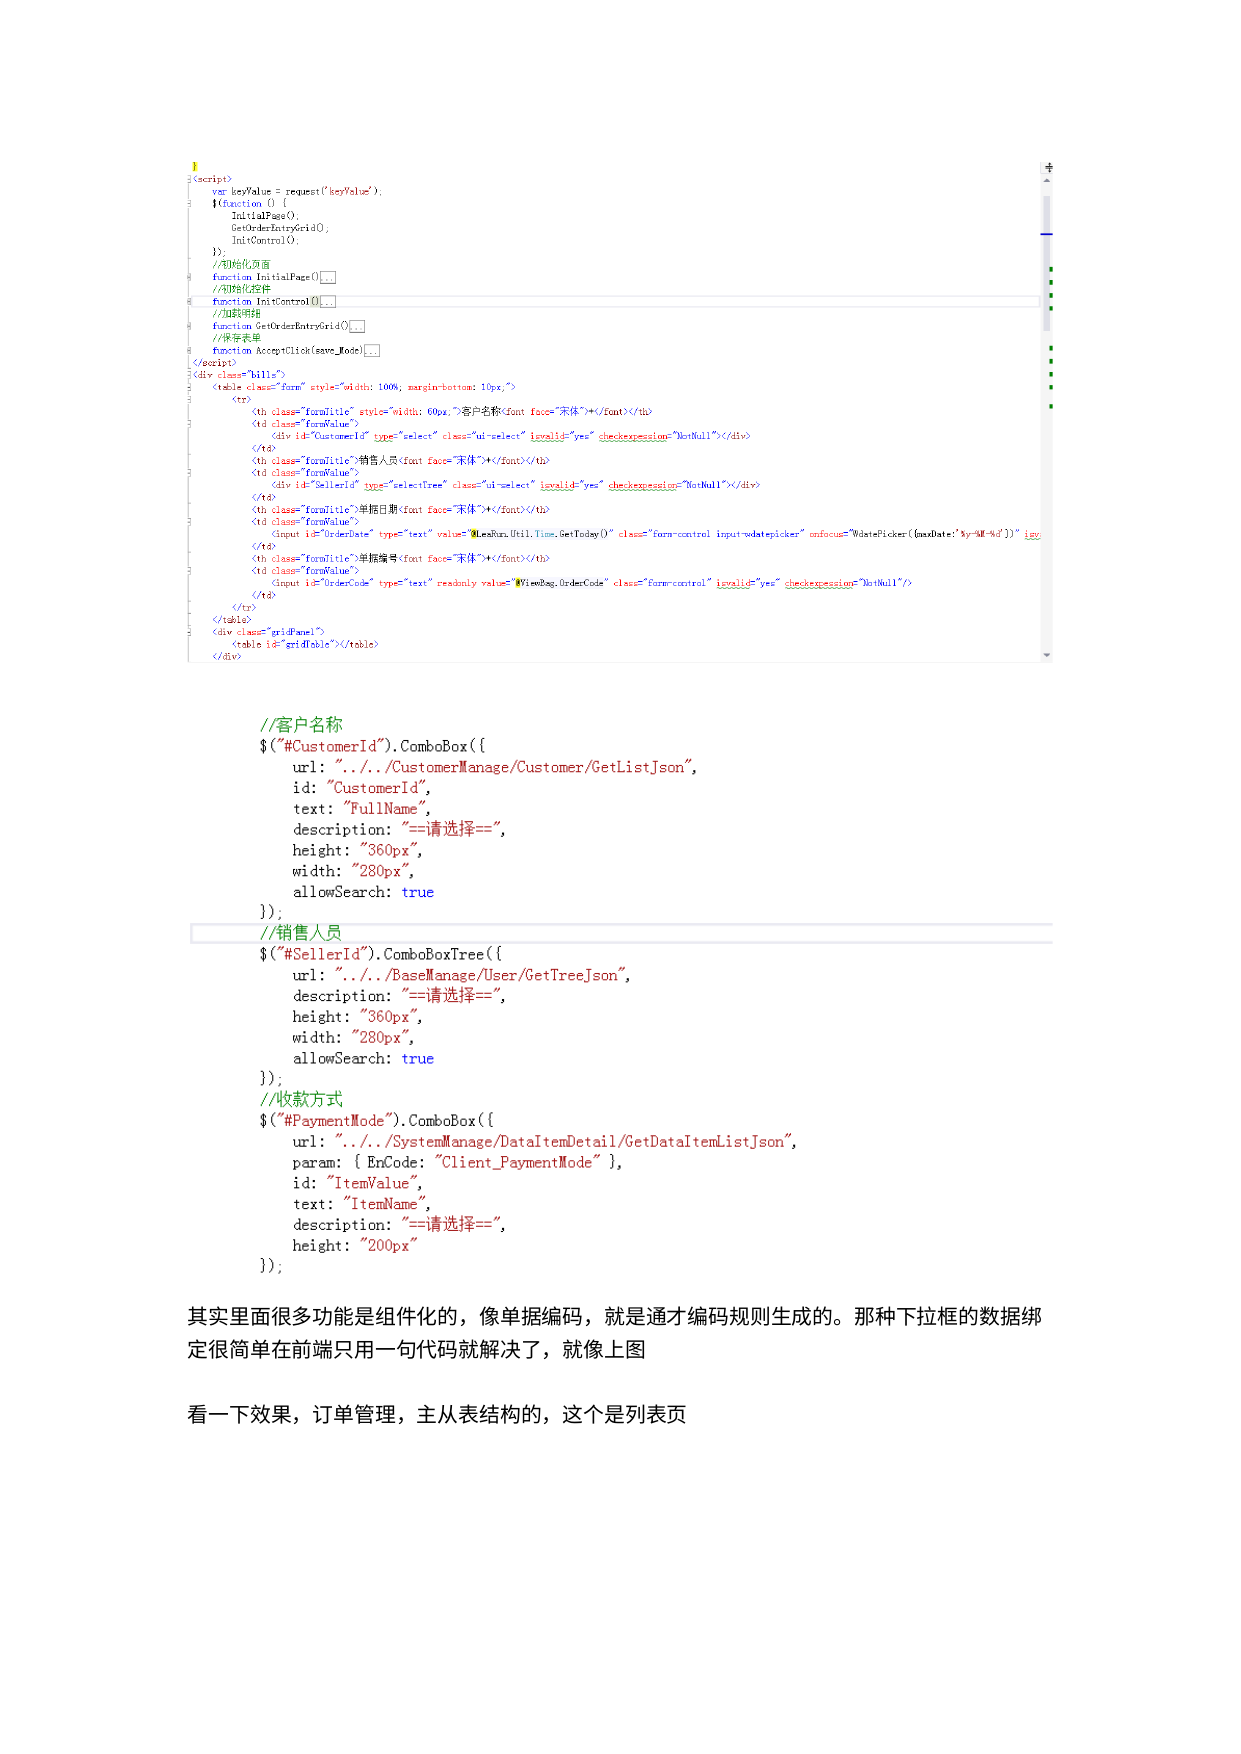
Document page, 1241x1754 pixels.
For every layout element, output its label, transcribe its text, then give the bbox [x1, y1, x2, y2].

text 其实里面很多功能是组件化的，像单据编码，就是通才编码规则生成的。那种下拉框的数据绑定很简单在前端只用一句代码就解决了，就像上图 [187, 1299, 1053, 1364]
picture [187, 162, 1053, 663]
text 看一下效果，订单管理，主从表结构的，这个是列表页 [187, 1397, 1053, 1429]
picture [187, 714, 1053, 1283]
